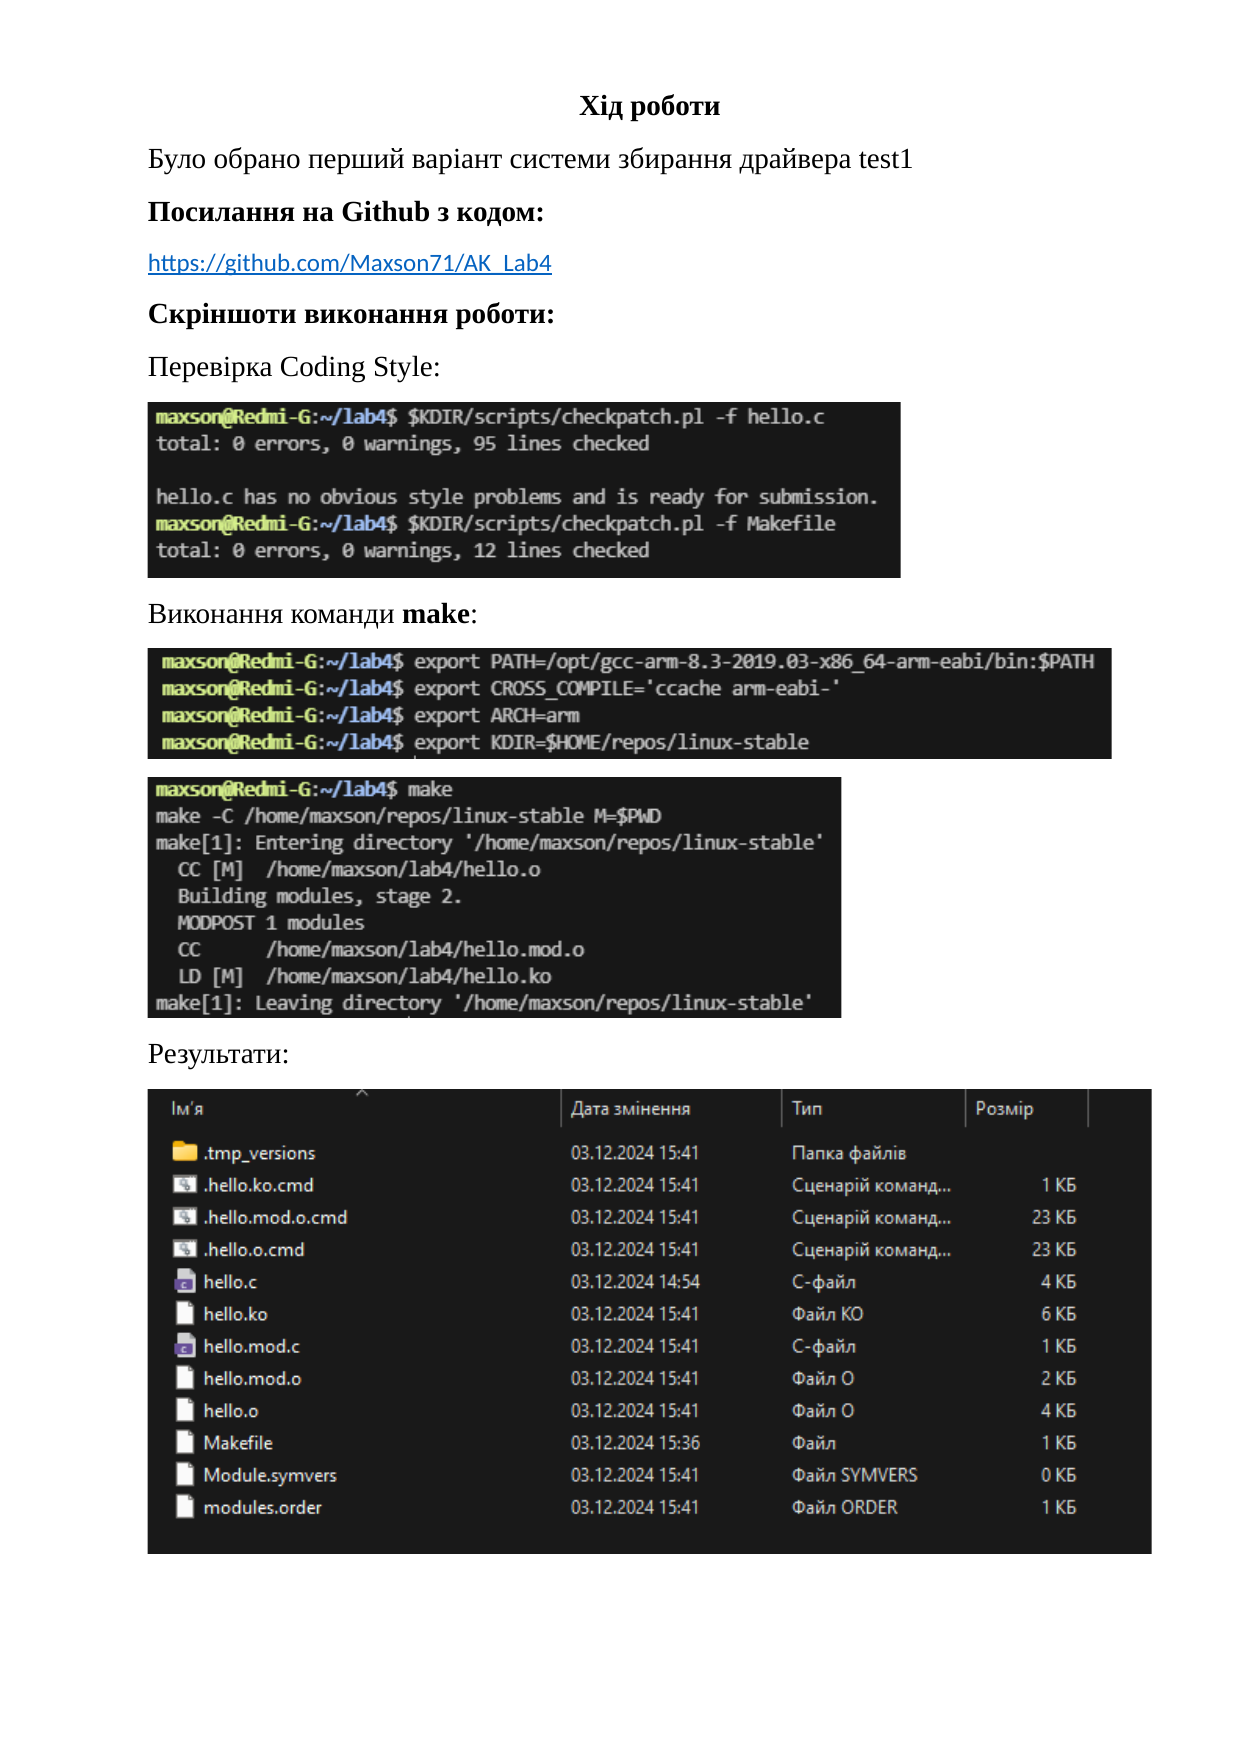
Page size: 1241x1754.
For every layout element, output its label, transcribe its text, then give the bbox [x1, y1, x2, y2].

picture [147, 648, 1112, 759]
text Скріншоти виконання роботи: [148, 297, 1152, 330]
picture [147, 402, 901, 578]
text https://github.com/Maxson71/AK_Lab4 [148, 247, 1152, 277]
text Перевірка Coding Style: [148, 349, 1152, 383]
picture [147, 777, 842, 1018]
text Виконання команди make: [148, 596, 1152, 629]
text Посилання на Github з кодом: [148, 194, 1152, 228]
text Результати: [148, 1037, 1152, 1070]
picture [147, 1089, 1152, 1554]
text Хід роботи [148, 88, 1152, 122]
text Було обрано перший варіант системи збирання драйвера test1 [148, 141, 1152, 175]
